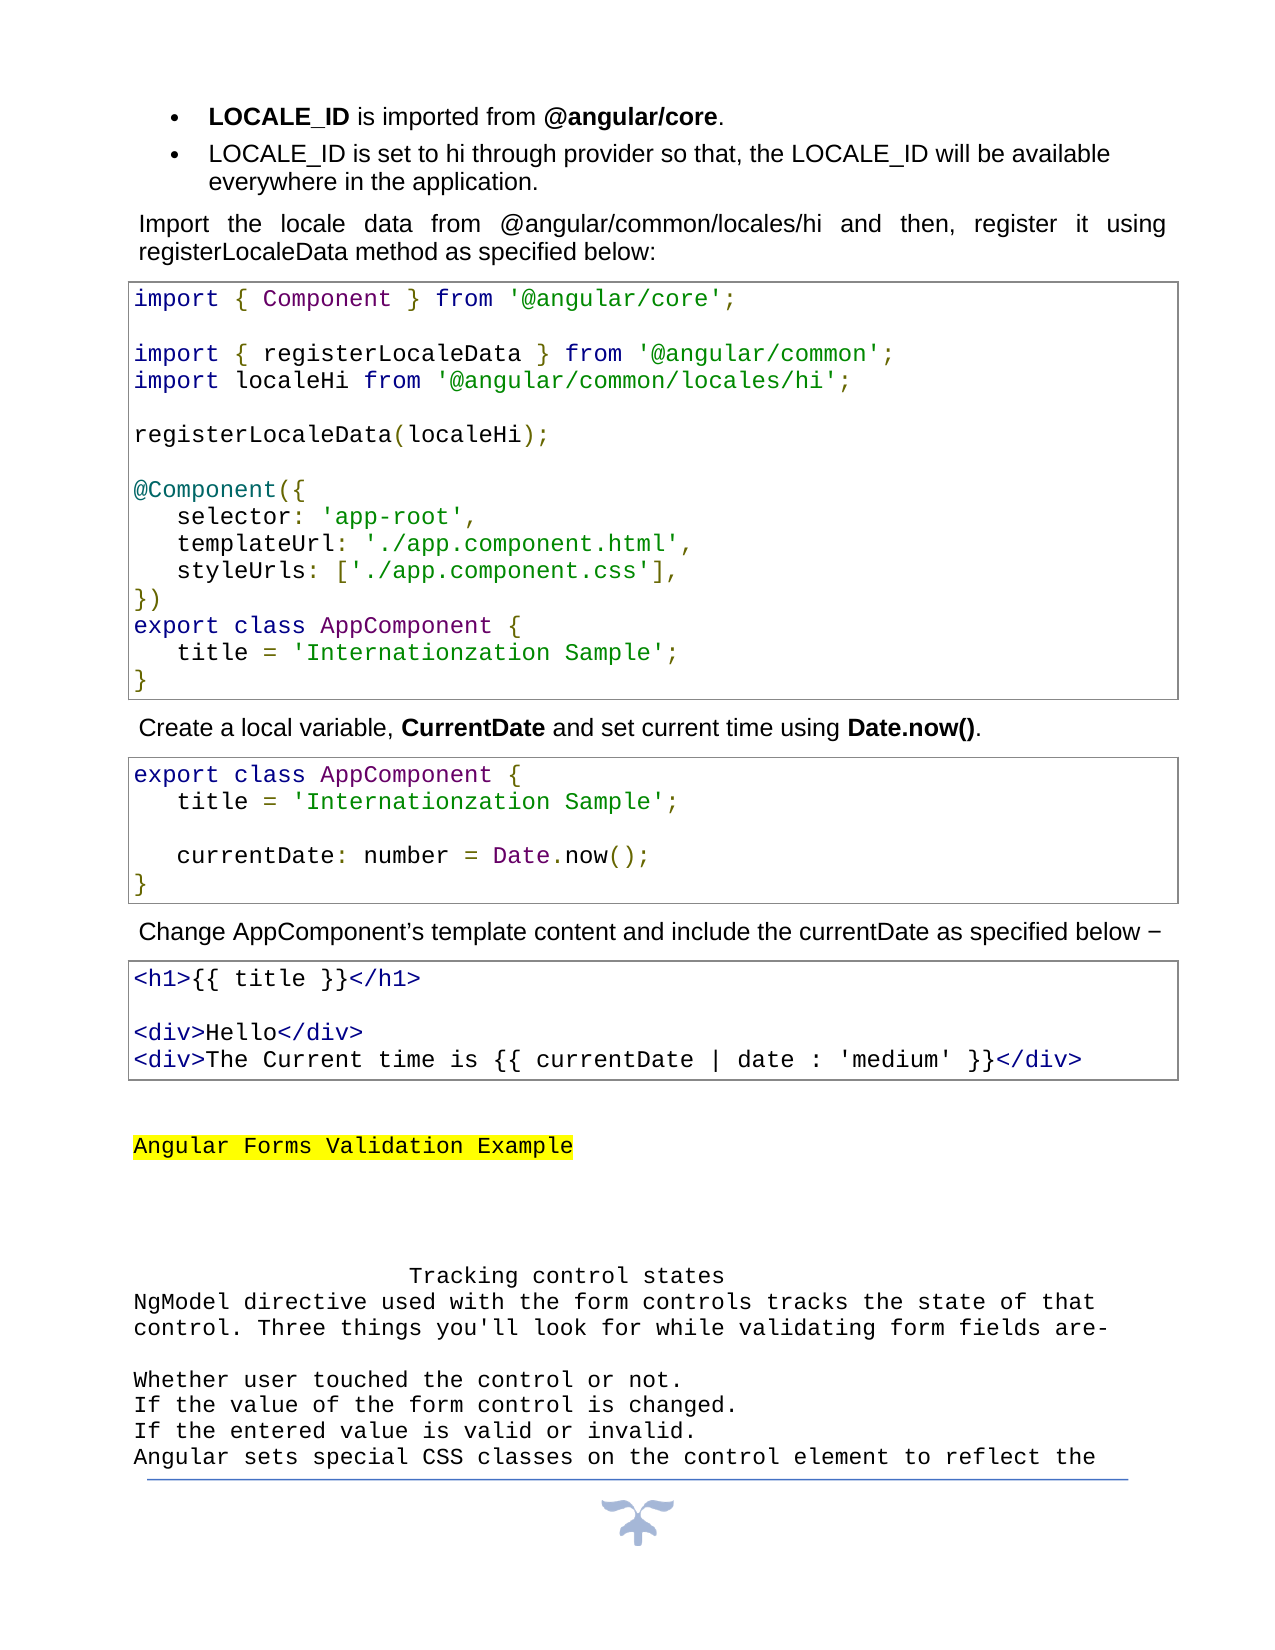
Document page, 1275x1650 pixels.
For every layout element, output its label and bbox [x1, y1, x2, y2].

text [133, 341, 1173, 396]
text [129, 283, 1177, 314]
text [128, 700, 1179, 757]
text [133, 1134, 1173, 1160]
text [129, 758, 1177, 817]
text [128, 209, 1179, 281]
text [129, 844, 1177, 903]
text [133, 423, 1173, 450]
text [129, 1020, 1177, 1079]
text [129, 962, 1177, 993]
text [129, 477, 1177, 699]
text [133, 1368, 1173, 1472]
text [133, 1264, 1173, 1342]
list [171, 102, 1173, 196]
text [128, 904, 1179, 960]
picture [601, 1500, 674, 1546]
